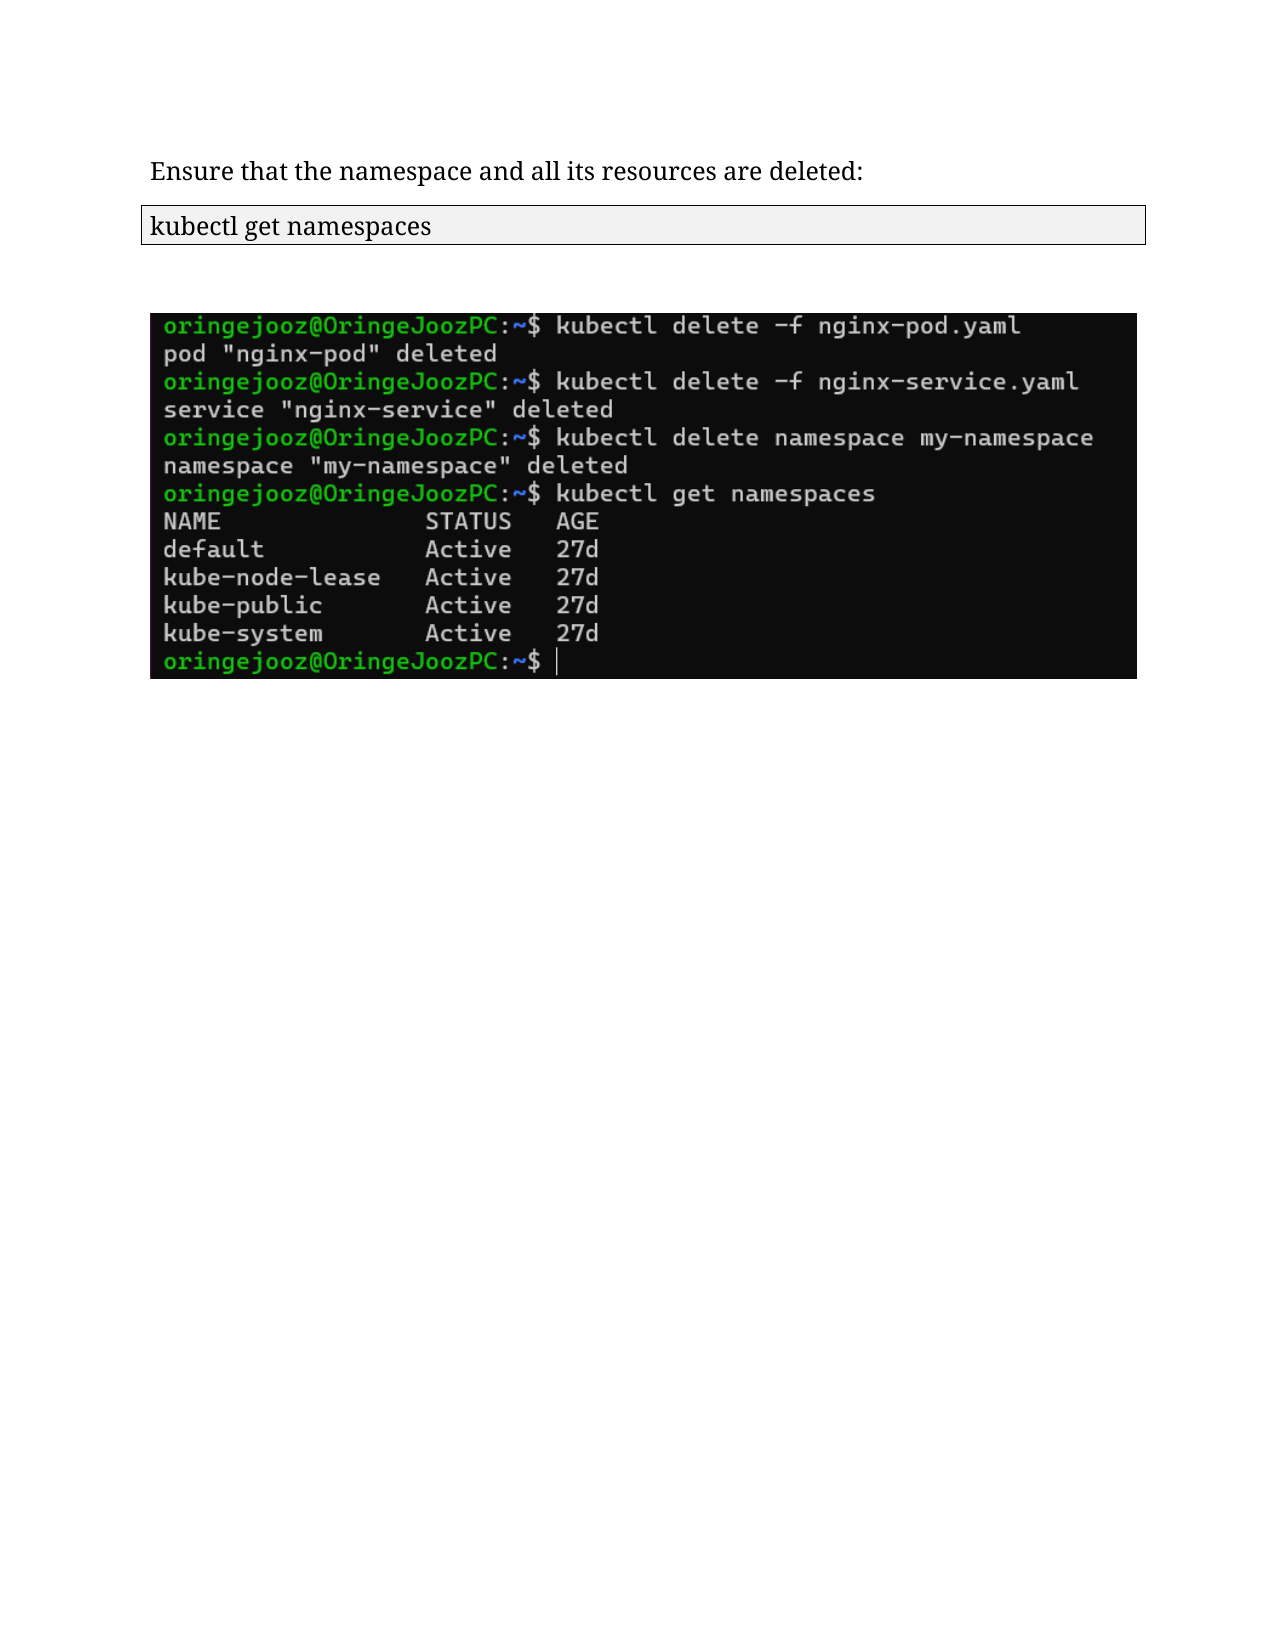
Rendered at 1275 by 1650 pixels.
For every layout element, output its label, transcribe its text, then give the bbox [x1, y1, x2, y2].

text Ensure that the namespace and all its resources are deleted: [150, 154, 1137, 188]
picture [150, 313, 1137, 679]
text kubectl get namespaces [142, 206, 1145, 244]
